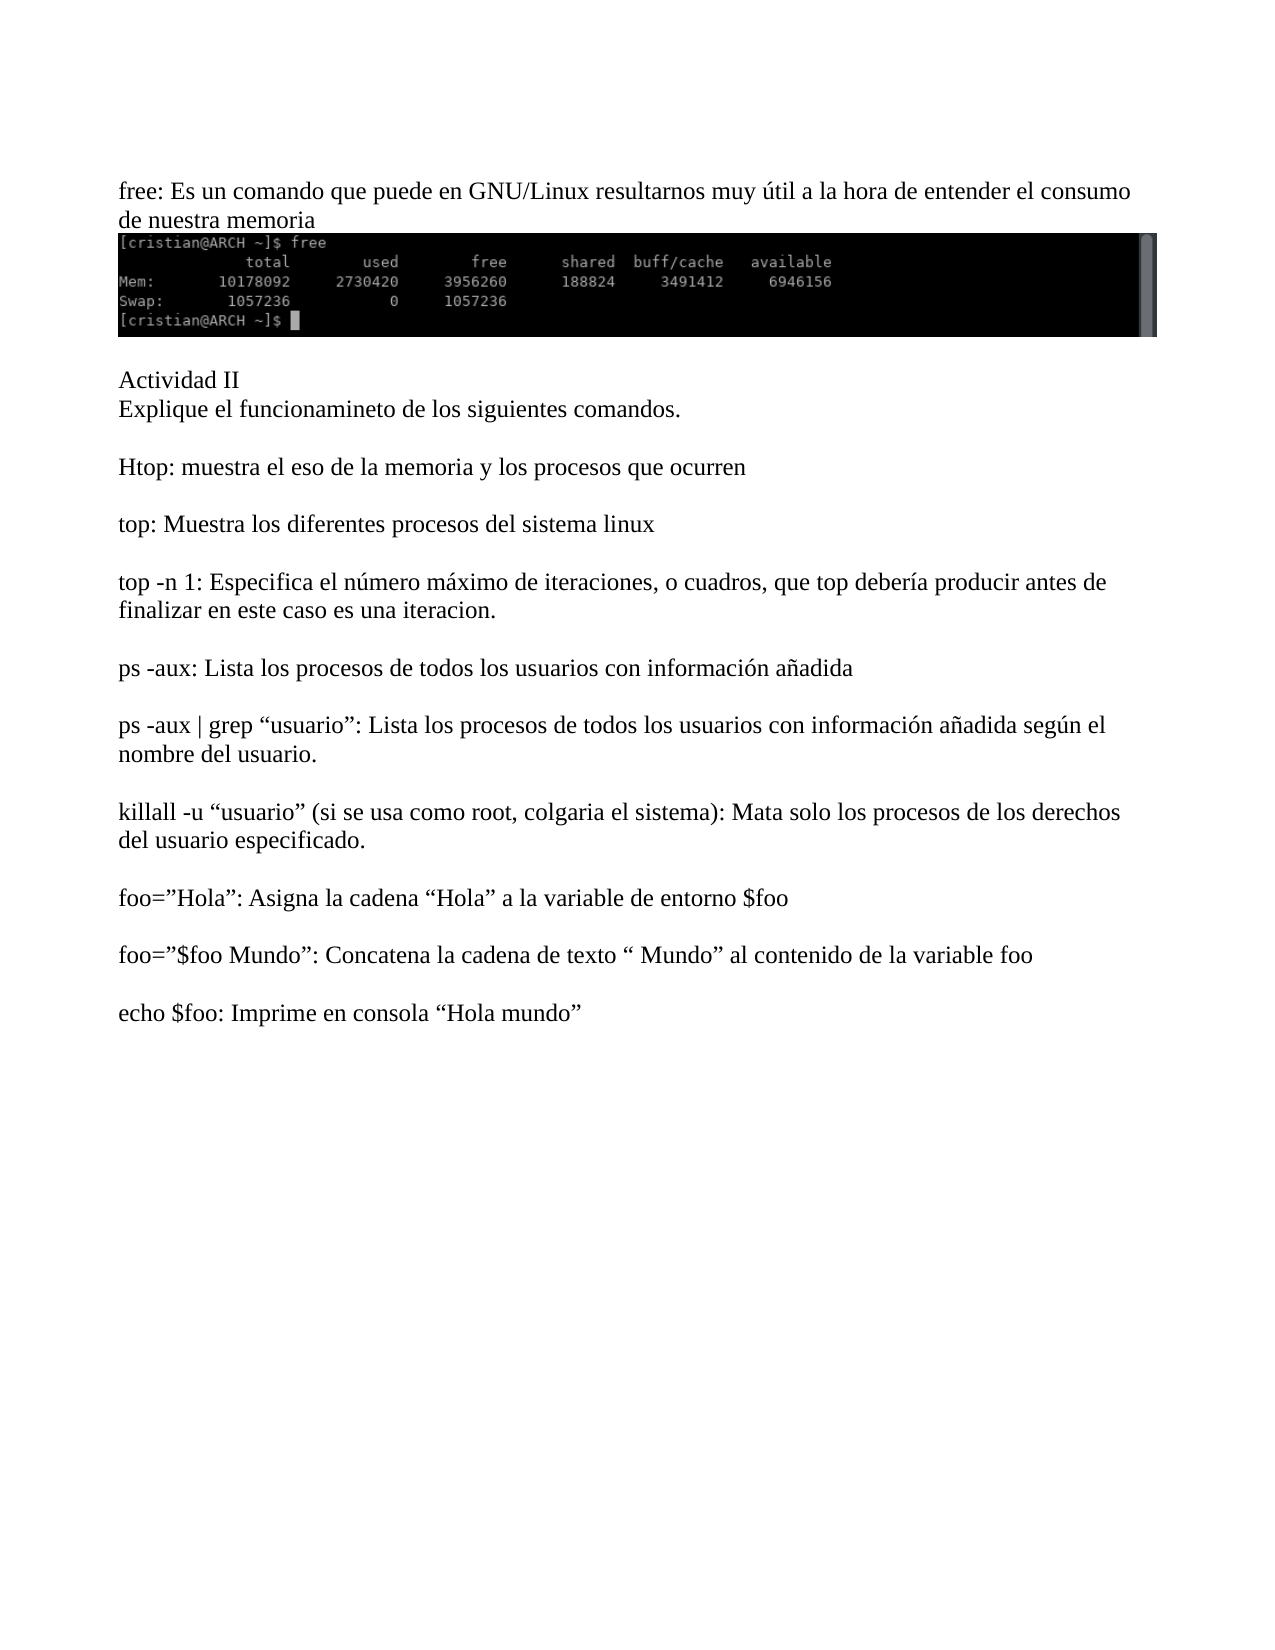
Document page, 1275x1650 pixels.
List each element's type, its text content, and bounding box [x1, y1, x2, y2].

text top -n 1: Especifica el número máximo de iteraciones, o cuadros, que top debería producir antes de finalizar en este caso es una iteracion. [118, 567, 1157, 624]
text Actividad II [118, 365, 1157, 394]
text ps -aux | grep “usuario”: Lista los procesos de todos los usuarios con información añadida según el nombre del usuario. [118, 710, 1157, 768]
text Htop: muestra el eso de la memoria y los procesos que ocurren [118, 452, 1157, 480]
text top: Muestra los diferentes procesos del sistema linux [118, 509, 1157, 538]
text ps -aux: Lista los procesos de todos los usuarios con información añadida [118, 653, 1157, 682]
text Explique el funcionamineto de los siguientes comandos. [118, 394, 1157, 423]
text foo=”$foo Mundo”: Concatena la cadena de texto “ Mundo” al contenido de la variable foo [118, 940, 1157, 969]
text killall -u “usuario” (si se usa como root, colgaria el sistema): Mata solo los procesos de los derechos del usuario especificado. [118, 797, 1157, 854]
text foo=”Hola”: Asigna la cadena “Hola” a la variable de entorno $foo [118, 883, 1157, 912]
text echo $foo: Imprime en consola “Hola mundo” [118, 998, 1157, 1027]
picture [118, 233, 1157, 337]
text free: Es un comando que puede en GNU/Linux resultarnos muy útil a la hora de entender el consumo de nuestra memoria [118, 176, 1157, 233]
